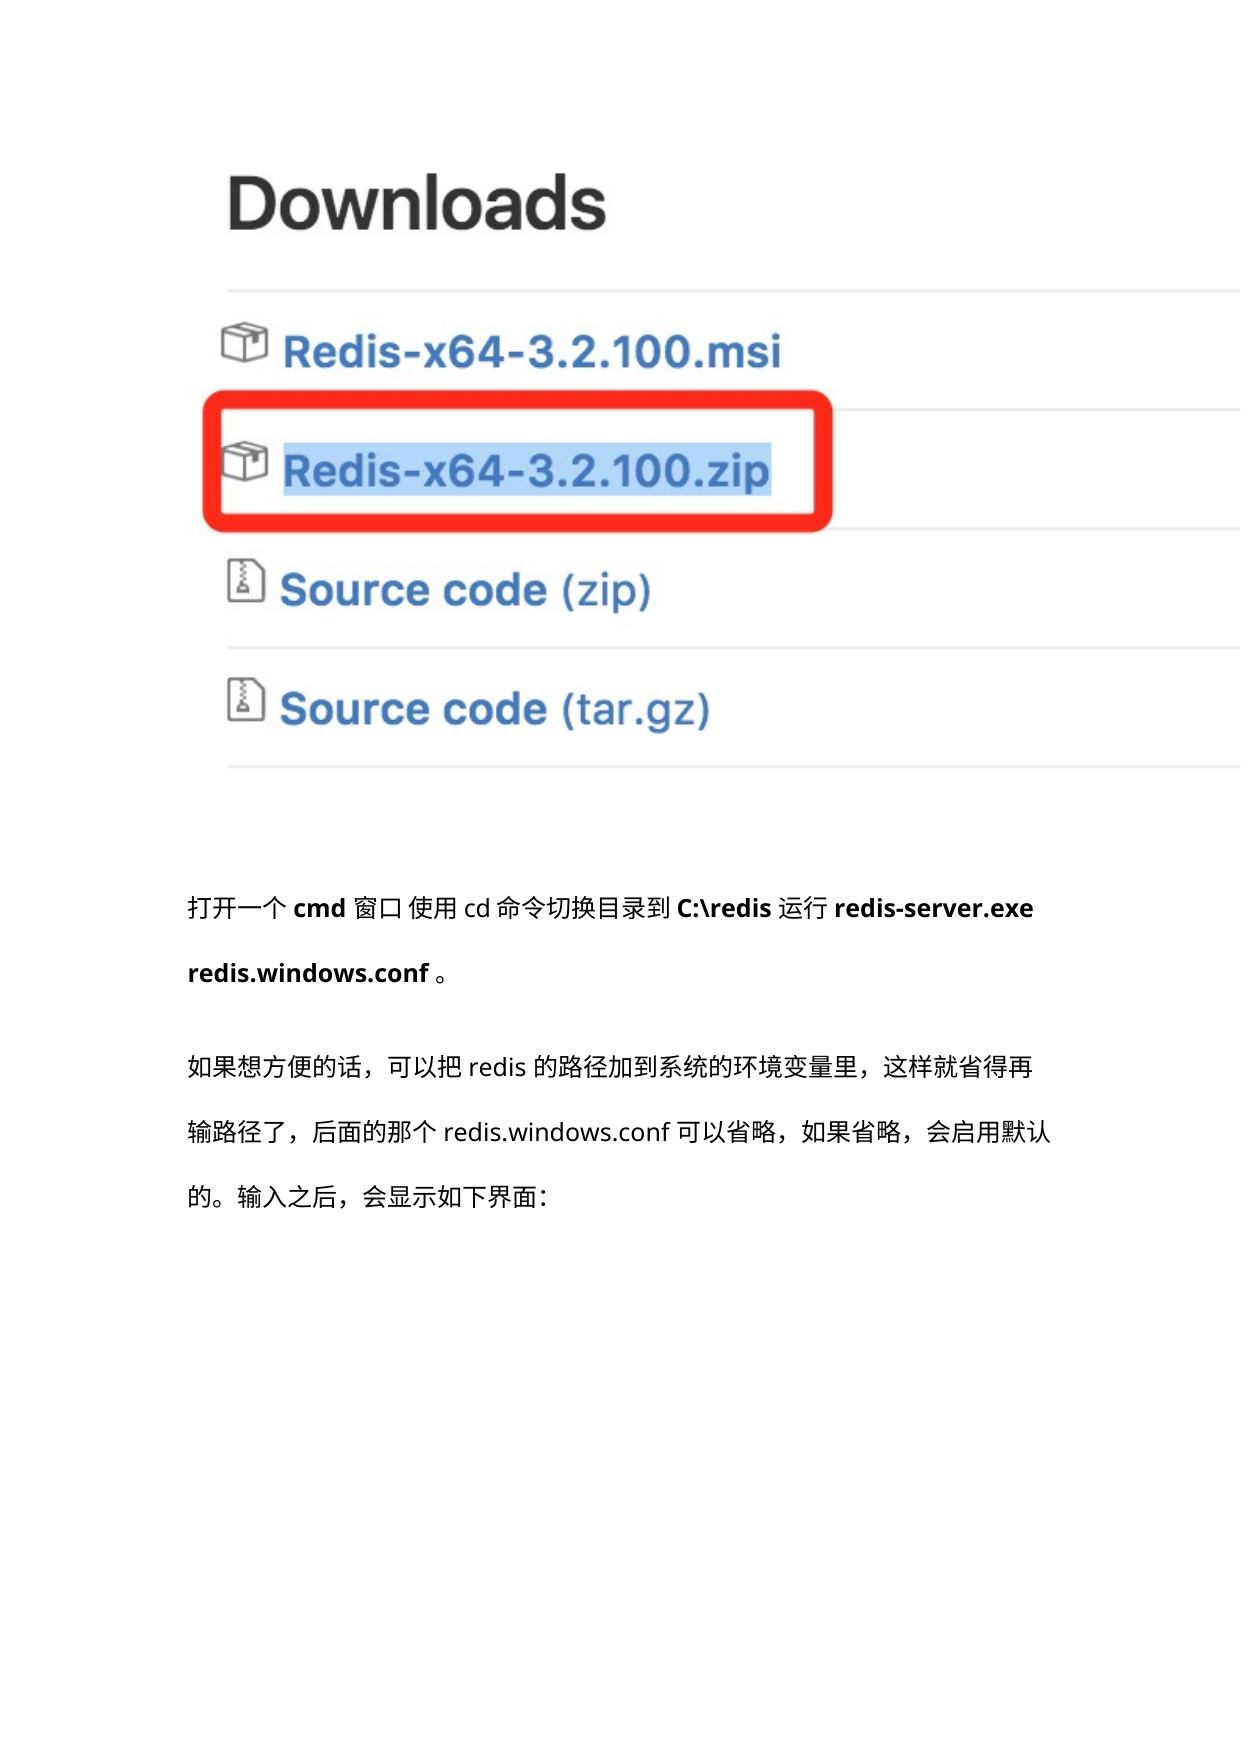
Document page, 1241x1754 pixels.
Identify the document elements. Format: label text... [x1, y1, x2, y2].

text 如果想方便的话，可以把 redis 的路径加到系统的环境变量里，这样就省得再输路径了，后面的那个 redis.windows.conf 可以省略，如果省略，会启用默认的。输入之后，会显示如下界面： [187, 1033, 1053, 1228]
text 打开一个 cmd 窗口 使用cd命令切换目录到 C:\redis 运行 redis-server.exe redis.windows.conf 。 [187, 874, 1053, 1004]
picture [187, 162, 1241, 828]
